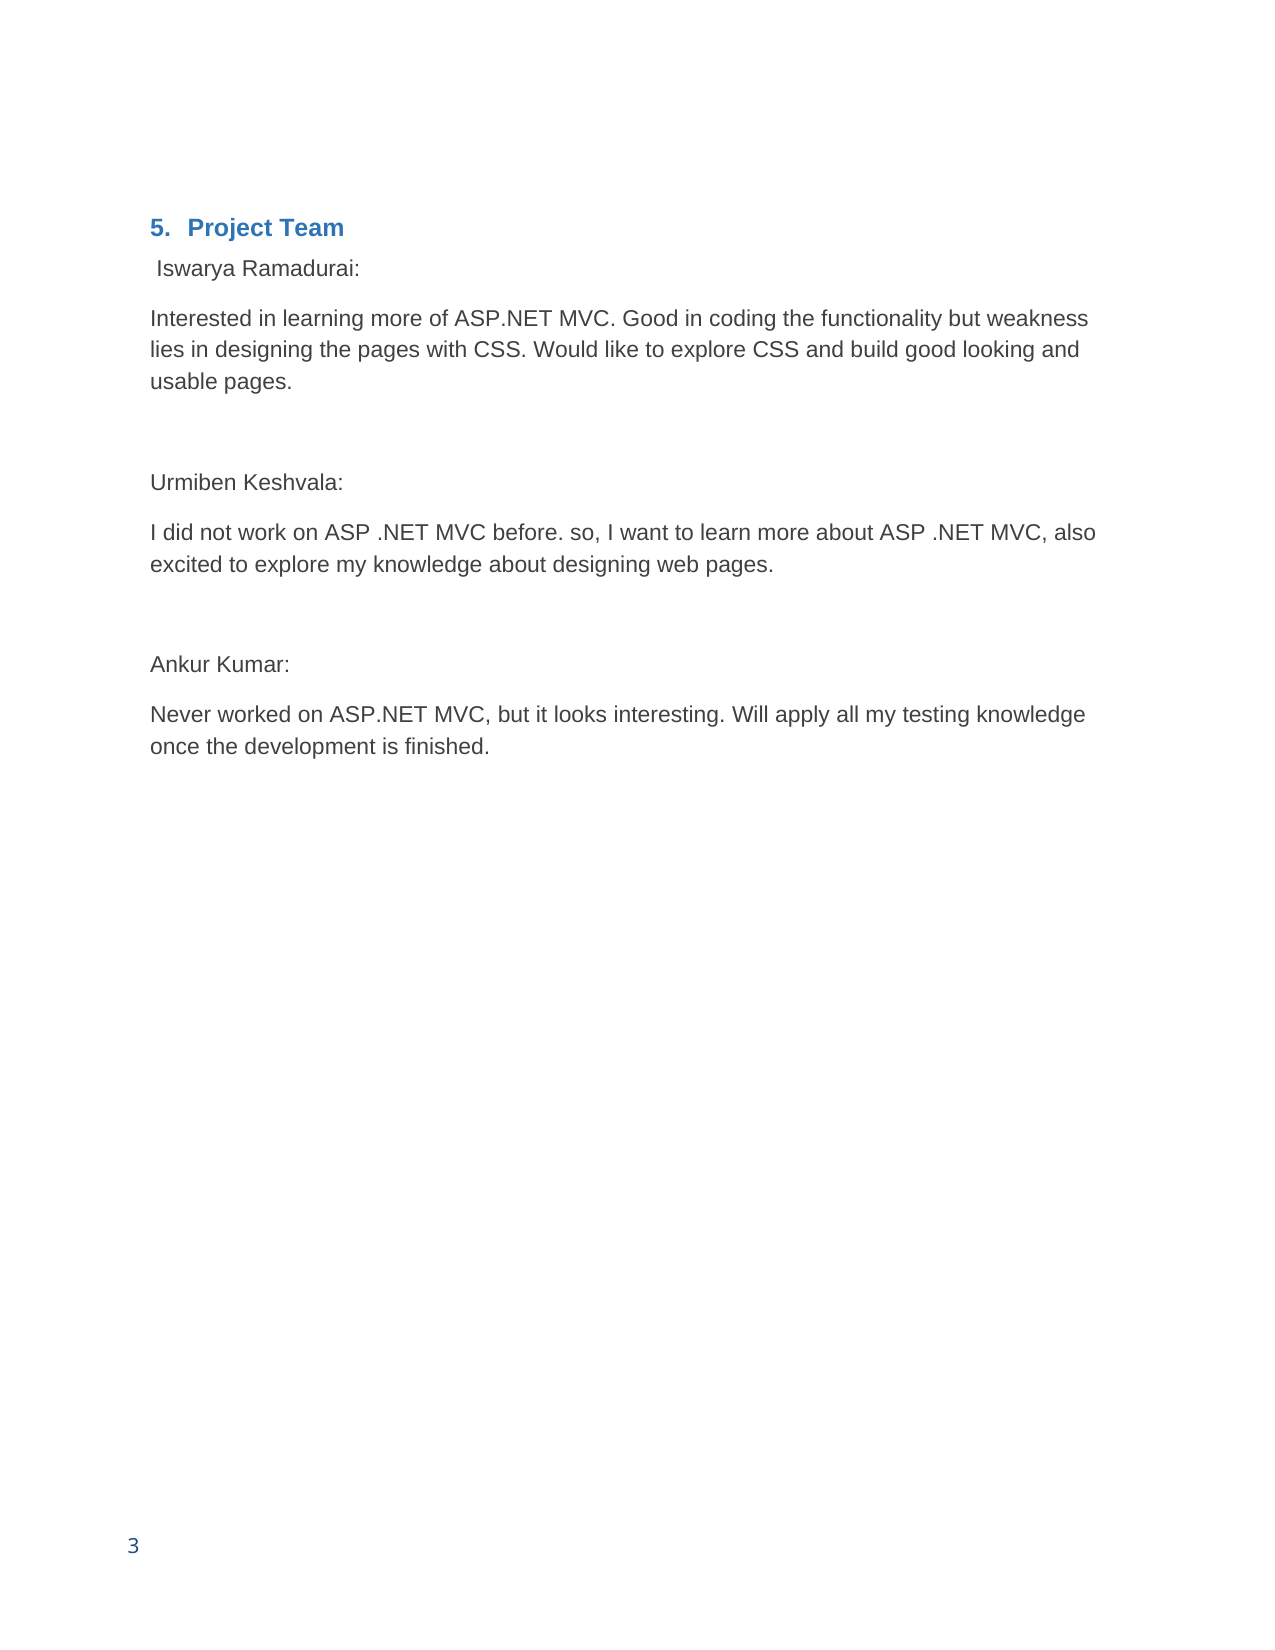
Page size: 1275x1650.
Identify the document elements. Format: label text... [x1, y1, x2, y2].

text Urmiben Keshvala: [150, 469, 1125, 495]
subtitle Project Team [150, 213, 1125, 242]
text Interested in learning more of ASP.NET MVC. Good in coding the functionality but weakness lies in designing the pages with CSS. Would like to explore CSS and build good looking and usable pages. [150, 305, 1125, 394]
text I did not work on ASP .NET MVC before. so, I want to learn more about ASP .NET MVC, also excited to explore my knowledge about designing web pages. [150, 519, 1125, 577]
text Iswarya Ramadurai: [150, 254, 1125, 281]
text Never worked on ASP.NET MVC, but it looks interesting. Will apply all my testing knowledge once the development is finished. [150, 701, 1125, 759]
text Ankur Kumar: [150, 651, 1125, 677]
